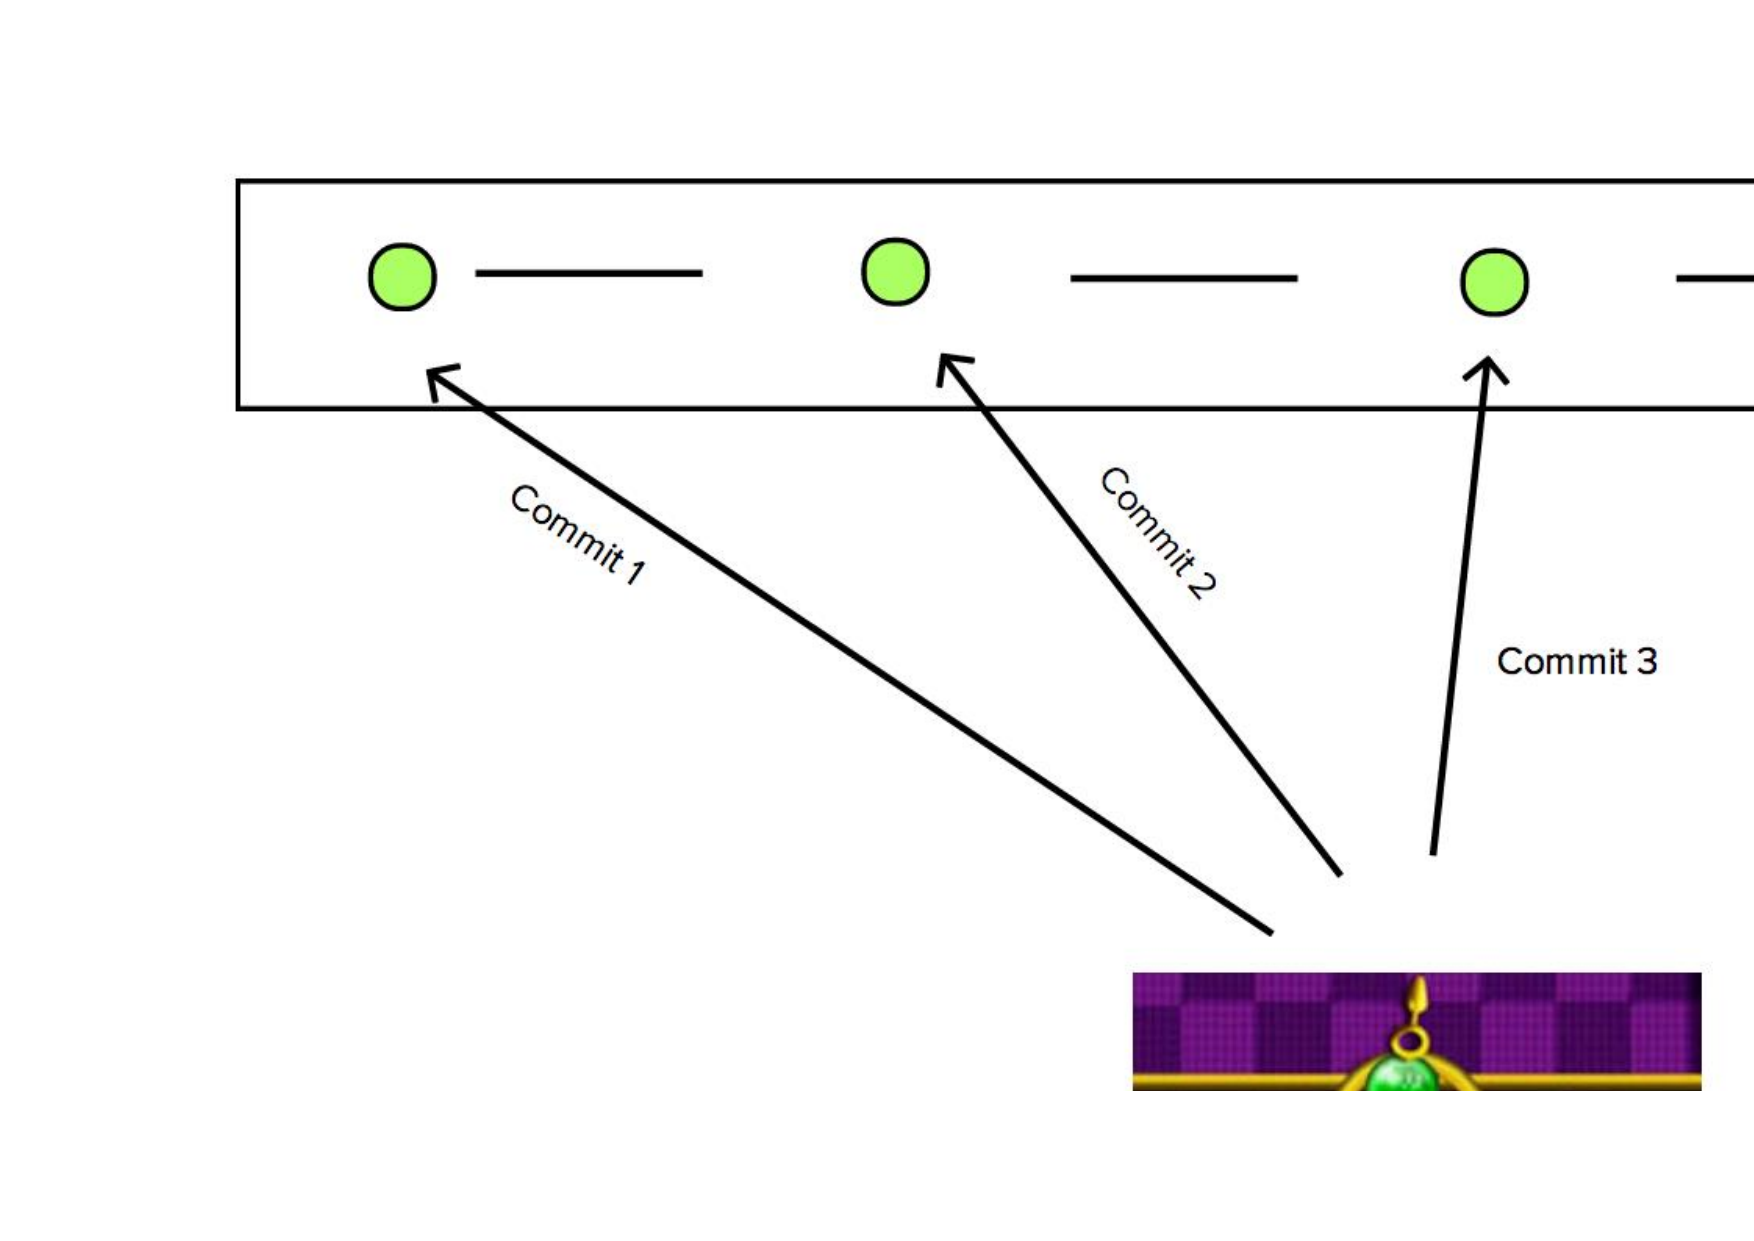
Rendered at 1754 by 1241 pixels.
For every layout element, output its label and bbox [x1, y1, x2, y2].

picture [150, 150, 1754, 1091]
